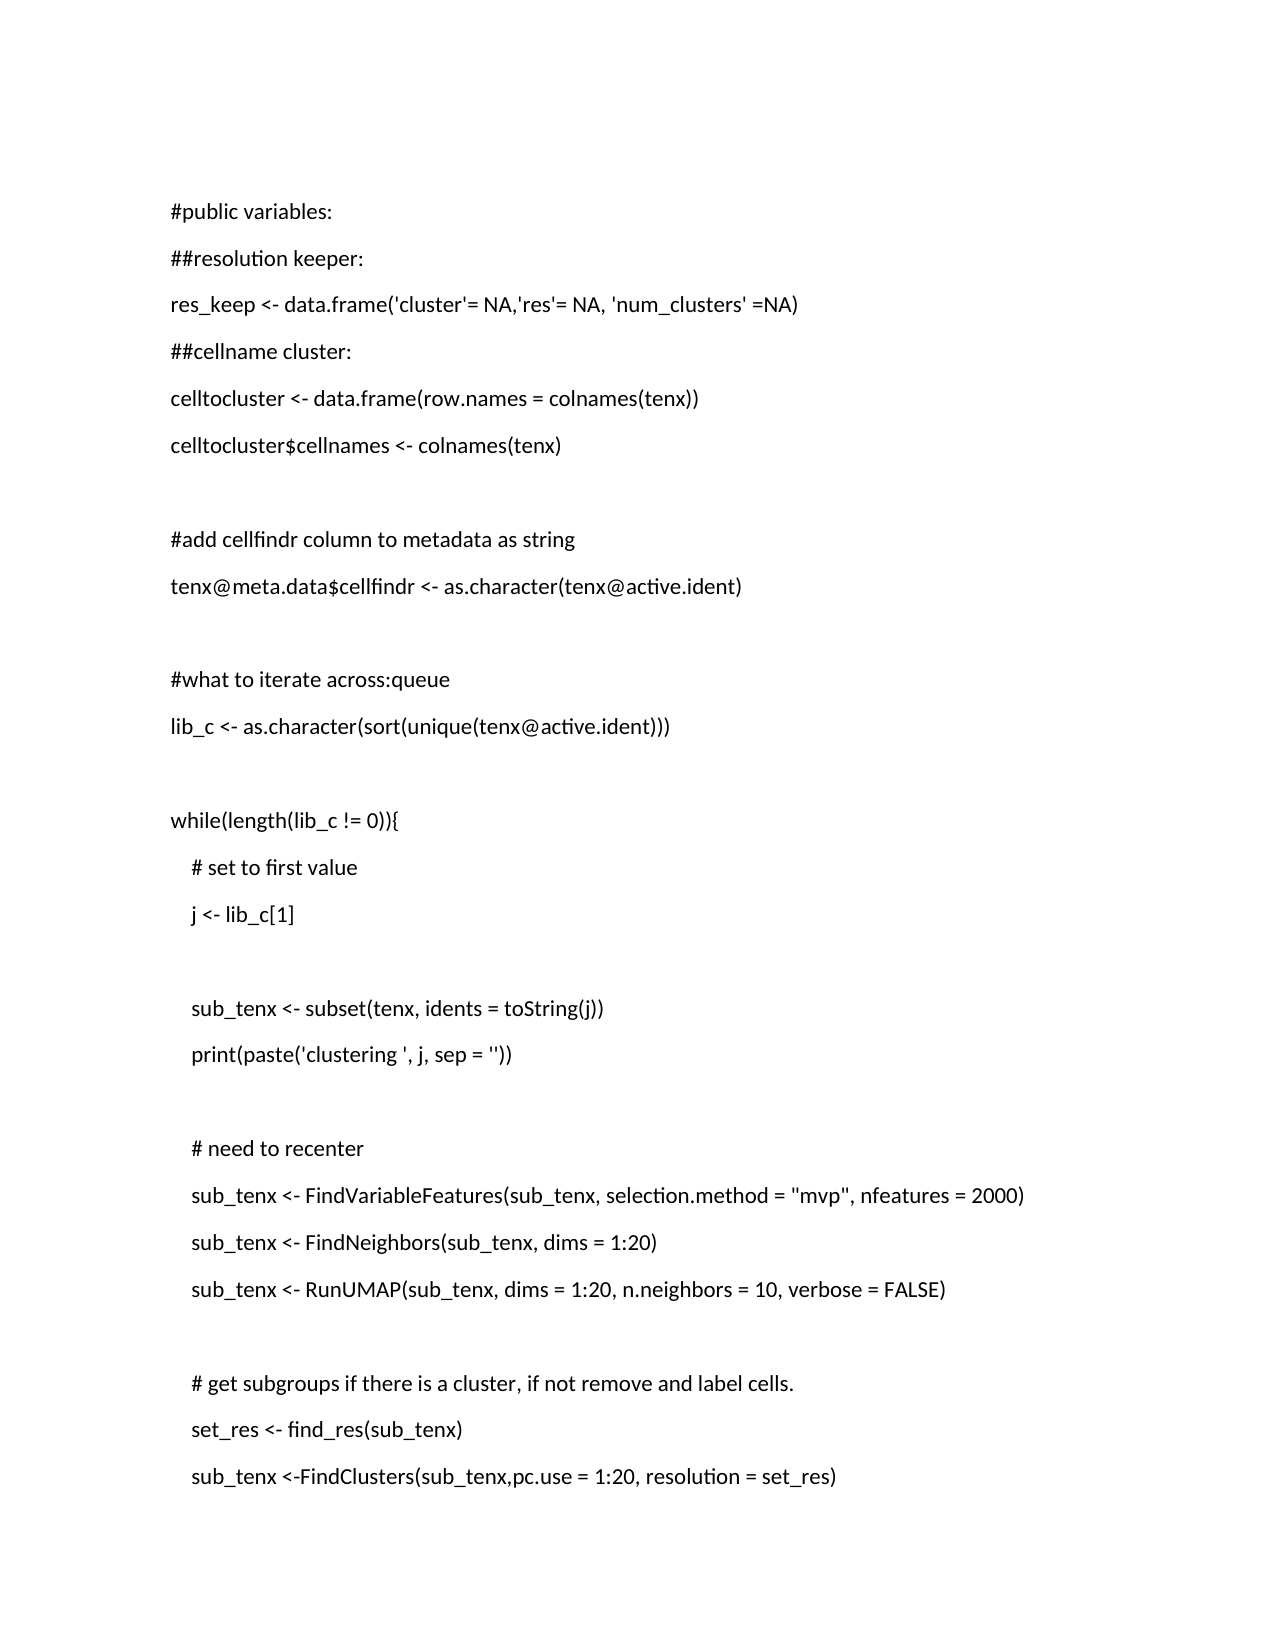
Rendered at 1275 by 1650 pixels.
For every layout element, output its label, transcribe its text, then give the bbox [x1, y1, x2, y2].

text lib_c <- as.character(sort(unique(tenx@active.ident))) [150, 712, 1125, 741]
text celltocluster$cellnames <- colnames(tenx) [150, 431, 1125, 459]
text #what to iterate across:queue [150, 666, 1125, 694]
text sub_tenx <- FindVariableFeatures(sub_tenx, selection.method = "mvp", nfeatures = 2000) [150, 1181, 1125, 1209]
text set_res <- find_res(sub_tenx) [150, 1416, 1125, 1444]
text res_keep <- data.frame('cluster'= NA,'res'= NA, 'num_clusters' =NA) [150, 291, 1125, 319]
text # get subgroups if there is a cluster, if not remove and label cells. [150, 1369, 1125, 1397]
text while(length(lib_c != 0)){ [150, 806, 1125, 834]
text tenx@meta.data$cellfindr <- as.character(tenx@active.ident) [150, 572, 1125, 600]
text ##resolution keeper: [150, 244, 1125, 272]
text sub_tenx <-FindClusters(sub_tenx,pc.use = 1:20, resolution = set_res) [150, 1462, 1125, 1491]
text ##cellname cluster: [150, 337, 1125, 366]
text # need to recenter [150, 1134, 1125, 1162]
text sub_tenx <- FindNeighbors(sub_tenx, dims = 1:20) [150, 1228, 1125, 1256]
text sub_tenx <- RunUMAP(sub_tenx, dims = 1:20, n.neighbors = 10, verbose = FALSE) [150, 1275, 1125, 1303]
text #public variables: [150, 197, 1125, 225]
text # set to first value [150, 853, 1125, 881]
text #add cellfindr column to metadata as string [150, 525, 1125, 553]
text print(paste('clustering ', j, sep = '')) [150, 1041, 1125, 1069]
text celltocluster <- data.frame(row.names = colnames(tenx)) [150, 384, 1125, 412]
text sub_tenx <- subset(tenx, idents = toString(j)) [150, 994, 1125, 1022]
text j <- lib_c[1] [150, 900, 1125, 928]
